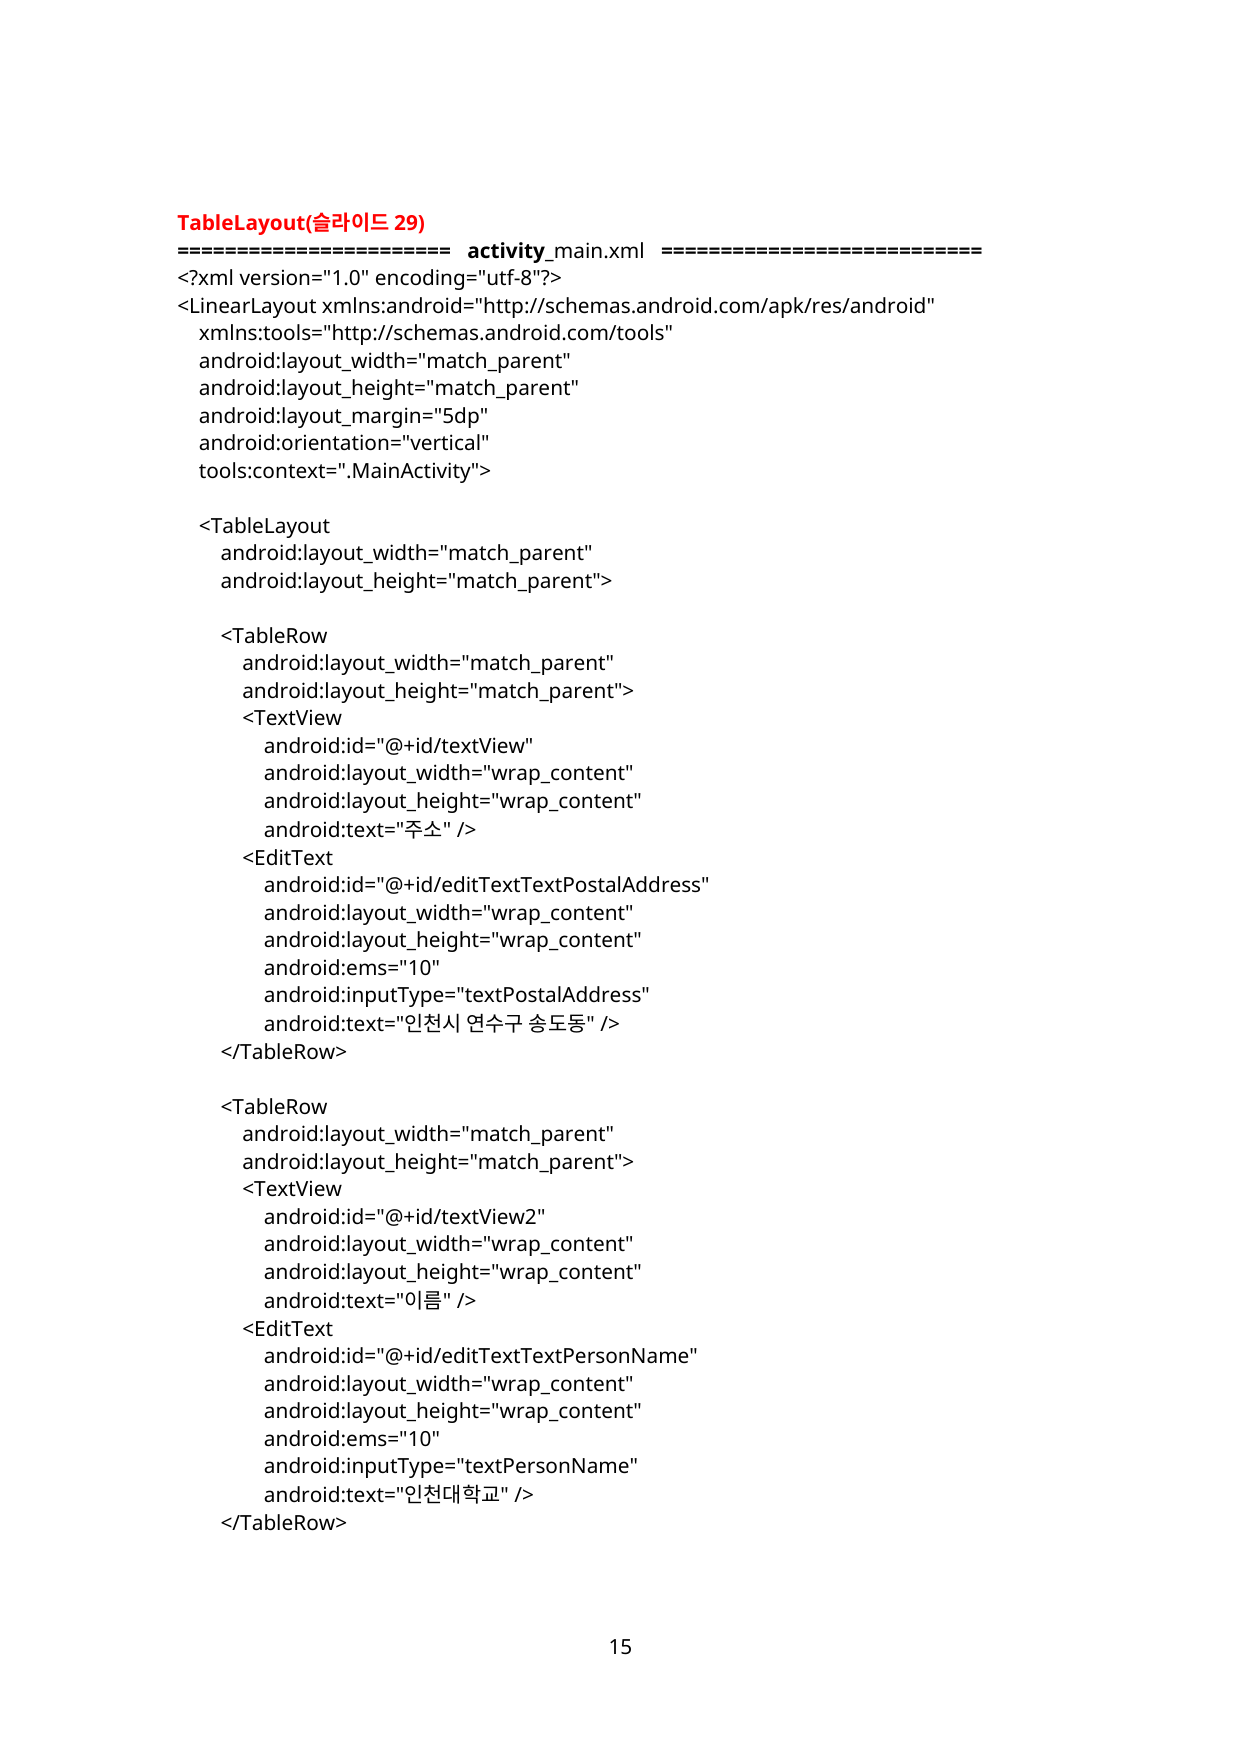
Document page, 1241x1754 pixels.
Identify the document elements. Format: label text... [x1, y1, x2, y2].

text xmlns:tools="http://schemas.android.com/tools" [177, 318, 1063, 346]
text android:inputType="textPostalAddress" [177, 980, 1063, 1008]
text android:layout_height="wrap_content" [177, 1257, 1063, 1285]
text android:id="@+id/textView2" [177, 1202, 1063, 1230]
text <EditText [177, 1314, 1063, 1342]
text android:layout_height="match_parent"> [177, 566, 1063, 593]
text android:layout_width="match_parent" [177, 1120, 1063, 1147]
text android:layout_width="wrap_content" [177, 1369, 1063, 1397]
text android:ems="10" [177, 953, 1063, 980]
text <TableLayout [177, 511, 1063, 538]
text <TextView [177, 1175, 1063, 1202]
text android:layout_width="wrap_content" [177, 758, 1063, 786]
text android:orientation="vertical" [177, 428, 1063, 456]
text android:inputType="textPersonName" [177, 1452, 1063, 1479]
text android:layout_height="match_parent"> [177, 676, 1063, 703]
text android:layout_width="match_parent" [177, 648, 1063, 676]
text android:layout_width="wrap_content" [177, 1230, 1063, 1257]
text android:layout_width="match_parent" [177, 346, 1063, 373]
text android:layout_height="wrap_content" [177, 786, 1063, 813]
text android:layout_width="wrap_content" [177, 898, 1063, 925]
text android:layout_height="match_parent"> [177, 1147, 1063, 1175]
text ======================= activity_main.xml =========================== [177, 236, 1063, 263]
text tools:context=".MainActivity"> [177, 456, 1063, 483]
text android:layout_margin="5dp" [177, 401, 1063, 428]
text <TableRow [177, 621, 1063, 648]
text android:id="@+id/textView" [177, 731, 1063, 758]
text android:text="주소" /> [177, 813, 1063, 843]
text android:id="@+id/editTextTextPersonName" [177, 1342, 1063, 1369]
text </TableRow> [177, 1508, 1063, 1536]
text <?xml version="1.0" encoding="utf-8"?> [177, 263, 1063, 291]
text android:ems="10" [177, 1424, 1063, 1452]
text TableLayout(슬라이드 29) [177, 207, 1063, 236]
text </TableRow> [177, 1037, 1063, 1065]
text android:text="이름" /> [177, 1285, 1063, 1314]
text <TextView [177, 703, 1063, 731]
text <TableRow [177, 1092, 1063, 1120]
text <EditText [177, 843, 1063, 870]
text android:layout_height="match_parent" [177, 373, 1063, 401]
text android:layout_height="wrap_content" [177, 1397, 1063, 1424]
text android:id="@+id/editTextTextPostalAddress" [177, 870, 1063, 898]
text android:text="인천대학교" /> [177, 1479, 1063, 1508]
text android:layout_height="wrap_content" [177, 925, 1063, 953]
text android:layout_width="match_parent" [177, 538, 1063, 566]
text <LinearLayout xmlns:android="http://schemas.android.com/apk/res/android" [177, 291, 1063, 318]
text android:text="인천시 연수구 송도동" /> [177, 1008, 1063, 1037]
